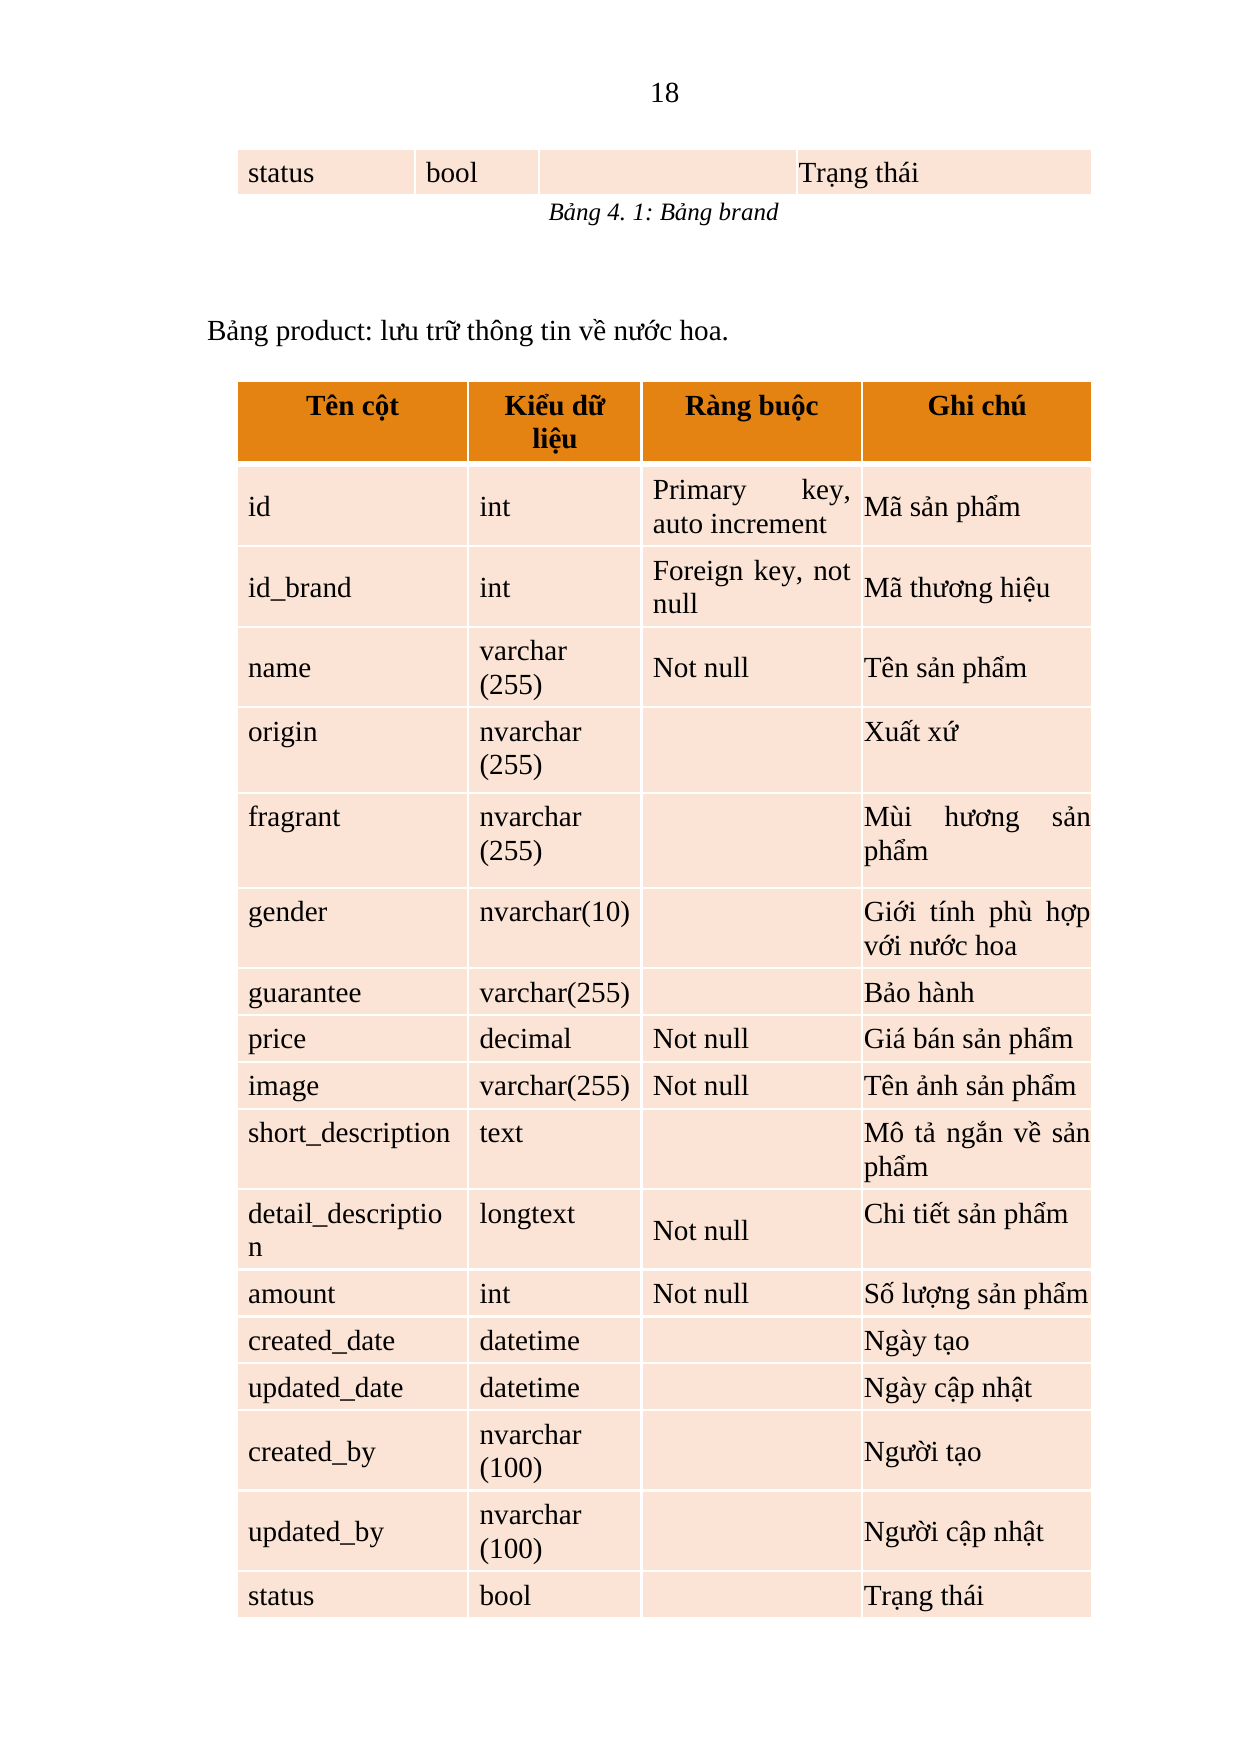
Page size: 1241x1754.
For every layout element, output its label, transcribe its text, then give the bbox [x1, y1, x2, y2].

table_cell Trạng thái [798, 150, 1091, 194]
table_cell Trạng thái [863, 1572, 1091, 1617]
table_cell Số lượng sản phẩm [863, 1271, 1091, 1315]
table_cell updated_by [238, 1492, 467, 1570]
table_cell [643, 969, 861, 1014]
table_cell [540, 150, 796, 194]
table_cell datetime [469, 1318, 640, 1362]
table_cell Mô tả ngắn về sản phẩm [863, 1110, 1091, 1188]
table_cell bool [416, 150, 538, 194]
table_cell short_description [238, 1110, 467, 1188]
table_header Ràng buộc [643, 382, 861, 461]
table_cell Not null [643, 1063, 861, 1108]
table_cell int [469, 467, 640, 545]
table_cell Foreign key, not null [643, 547, 861, 626]
table_cell varchar(255) [469, 969, 640, 1014]
table_cell id [238, 467, 467, 545]
table_cell decimal [469, 1016, 640, 1061]
table_cell [643, 1364, 861, 1409]
table_cell Chi tiết sản phẩm [863, 1190, 1091, 1268]
table_cell int [469, 1271, 640, 1315]
table_cell Người tạo [863, 1411, 1091, 1489]
table_cell Giá bán sản phẩm [863, 1016, 1091, 1061]
table_cell Người cập nhật [863, 1492, 1091, 1570]
table_cell [643, 1411, 861, 1489]
table_cell Primary key, auto increment [643, 467, 861, 545]
table_cell Not null [643, 1190, 861, 1268]
table_cell guarantee [238, 969, 467, 1014]
table_cell Not null [643, 1016, 861, 1061]
table_cell Ngày cập nhật [863, 1364, 1091, 1409]
table_cell Xuất xứ [863, 708, 1091, 792]
table_cell nvarchar (255) [469, 794, 640, 887]
table_cell [643, 1572, 861, 1617]
table_cell status [238, 150, 414, 194]
table_cell [643, 889, 861, 967]
table_cell [643, 794, 861, 887]
table_cell fragrant [238, 794, 467, 887]
table_cell image [238, 1063, 467, 1108]
text Bảng product: lưu trữ thông tin về nước hoa. [207, 313, 1122, 347]
table_cell text [469, 1110, 640, 1188]
table_cell varchar (255) [469, 628, 640, 706]
table_cell Giới tính phù hợp với nước hoa [863, 889, 1091, 967]
table_cell nvarchar (100) [469, 1492, 640, 1570]
table_cell int [469, 547, 640, 626]
table_header Kiểu dữ liệu [469, 382, 640, 461]
table_cell nvarchar (255) [469, 708, 640, 792]
table_cell Mã sản phẩm [863, 467, 1091, 545]
table_cell gender [238, 889, 467, 967]
table_cell longtext [469, 1190, 640, 1268]
table_cell Mã thương hiệu [863, 547, 1091, 626]
table_cell origin [238, 708, 467, 792]
table_cell Ngày tạo [863, 1318, 1091, 1362]
table_cell Mùi hương sản phẩm [863, 794, 1091, 887]
table_cell Tên ảnh sản phẩm [863, 1063, 1091, 1108]
table_cell [643, 708, 861, 792]
table_cell varchar(255) [469, 1063, 640, 1108]
table_cell price [238, 1016, 467, 1061]
table_cell updated_date [238, 1364, 467, 1409]
table_cell status [238, 1572, 467, 1617]
table_cell detail_description [238, 1190, 467, 1268]
table_cell Tên sản phẩm [863, 628, 1091, 706]
table_cell nvarchar (100) [469, 1411, 640, 1489]
table_cell Not null [643, 628, 861, 706]
table_cell nvarchar(10) [469, 889, 640, 967]
table_cell id_brand [238, 547, 467, 626]
table_cell datetime [469, 1364, 640, 1409]
table_cell [643, 1492, 861, 1570]
table_cell Not null [643, 1271, 861, 1315]
table_cell [643, 1110, 861, 1188]
table_cell created_by [238, 1411, 467, 1489]
table_cell [643, 1318, 861, 1362]
table_cell name [238, 628, 467, 706]
table_header Ghi chú [863, 382, 1091, 461]
table_cell bool [469, 1572, 640, 1617]
table_cell created_date [238, 1318, 467, 1362]
table_header Tên cột [238, 382, 467, 461]
table_cell amount [238, 1271, 467, 1315]
table_cell Bảo hành [863, 969, 1091, 1014]
